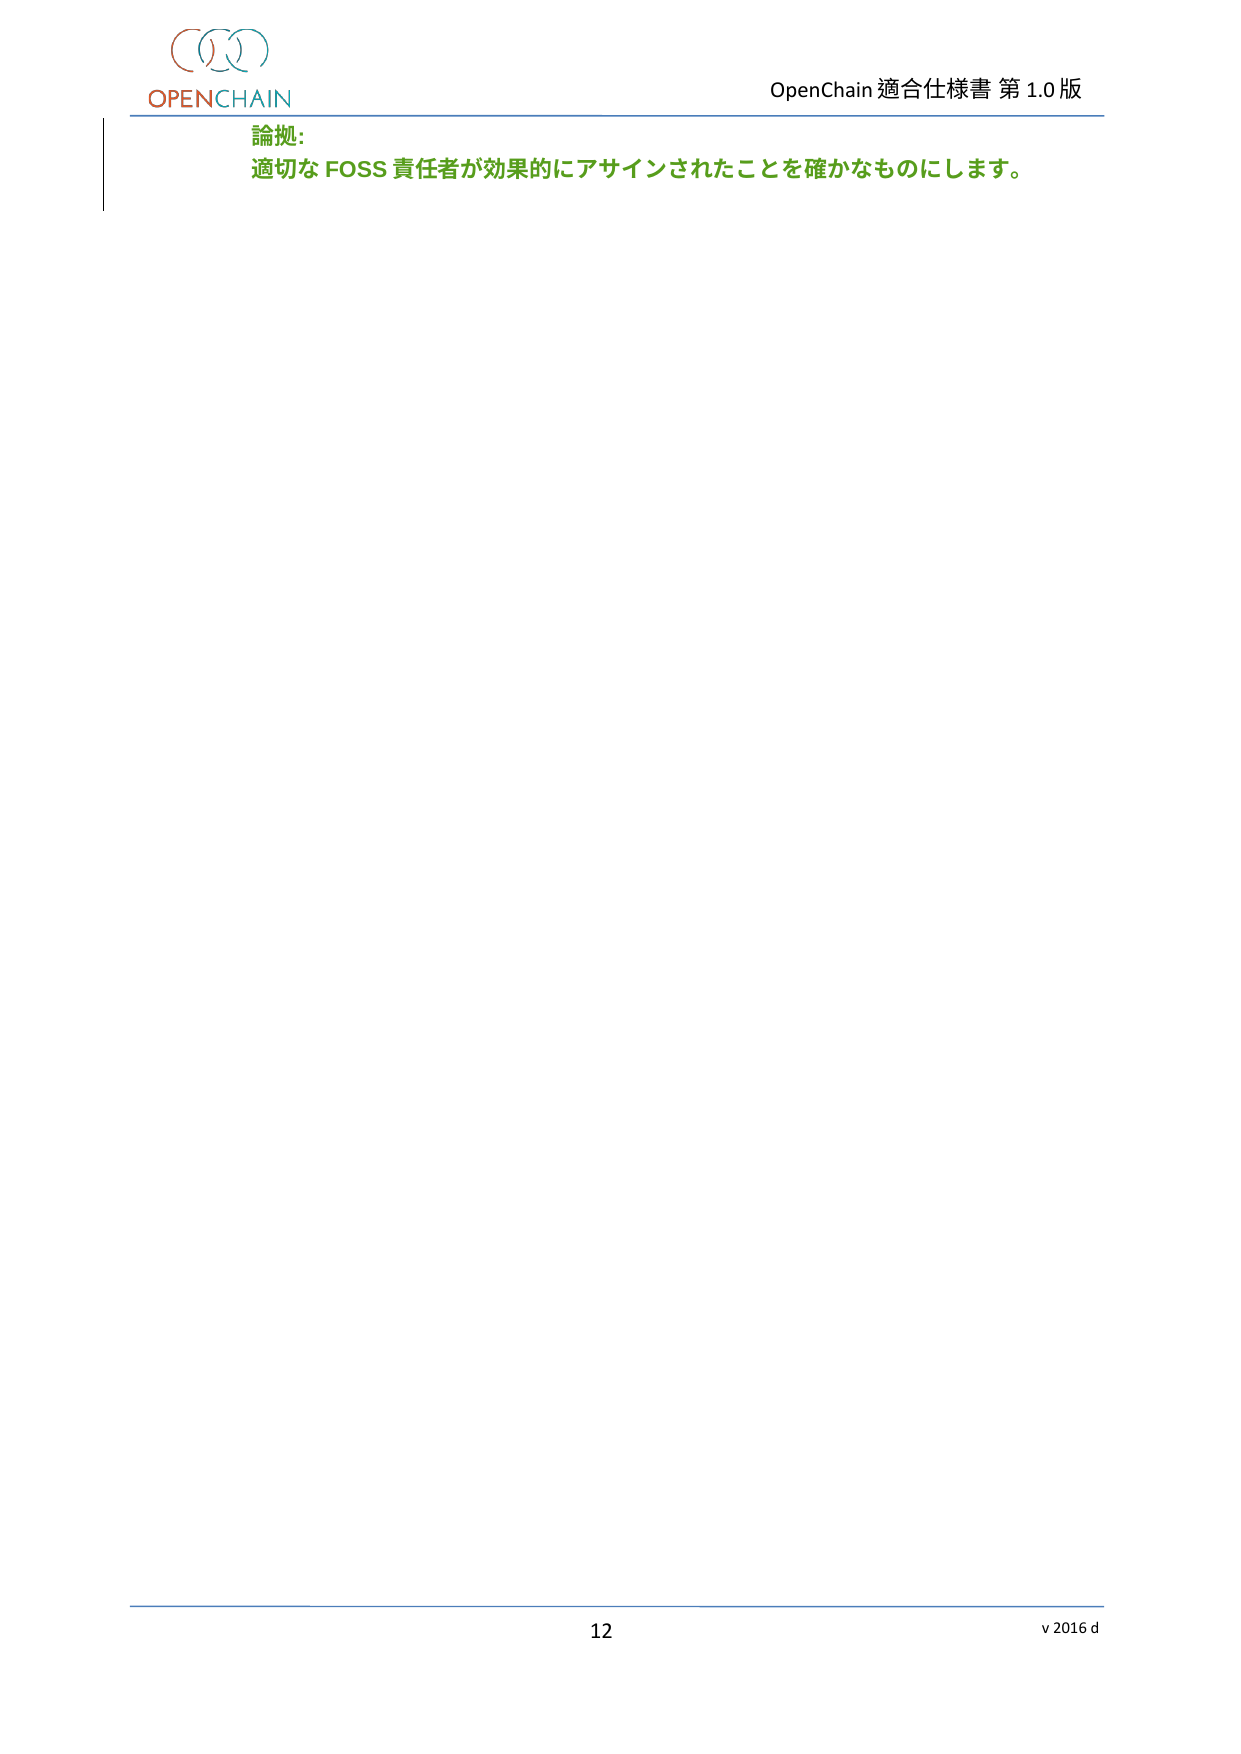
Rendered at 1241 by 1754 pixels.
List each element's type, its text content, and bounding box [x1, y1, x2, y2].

text 適切なFOSS責任者が効果的にアサインされたことを確かなものにします。 [251, 151, 1116, 184]
picture [148, 29, 290, 108]
subtitle 論拠: [252, 118, 1116, 151]
